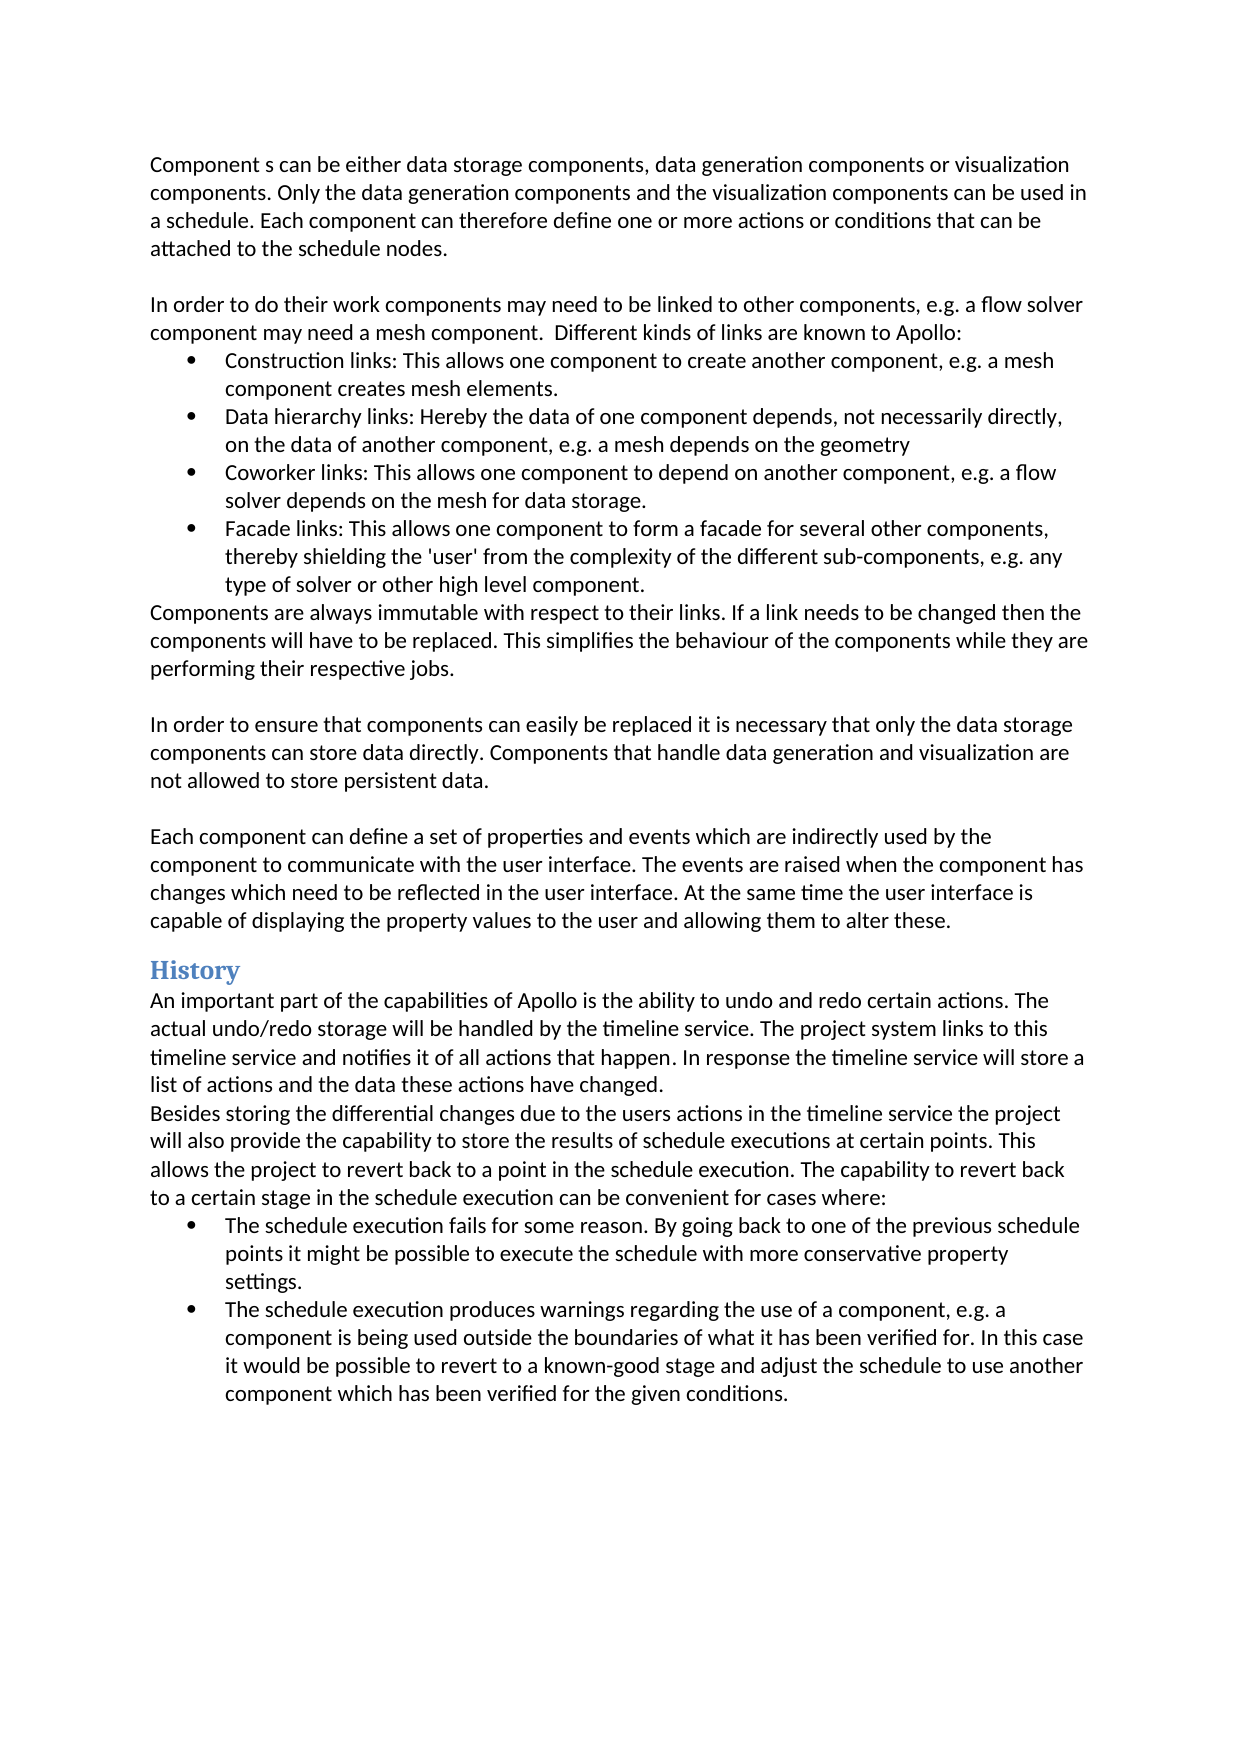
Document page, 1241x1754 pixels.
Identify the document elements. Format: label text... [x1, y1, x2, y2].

list Coworker links: This allows one component to depend on another component, e.g. a flow solver depends on the mesh for data storage. [187, 458, 1090, 514]
text Component s can be either data storage components, data generation components or visualization components. Only the data generation components and the visualization components can be used in a schedule. Each component can therefore define one or more actions or conditions that can be attached to the schedule nodes. [150, 150, 1090, 262]
text In order to ensure that components can easily be replaced it is necessary that only the data storage components can store data directly. Components that handle data generation and visualization are not allowed to store persistent data. [150, 710, 1090, 794]
text Each component can define a set of properties and events which are indirectly used by the component to communicate with the user interface. The events are raised when the component has changes which need to be reflected in the user interface. At the same time the user interface is capable of displaying the property values to the user and allowing them to alter these. [150, 822, 1090, 934]
text An important part of the capabilities of Apollo is the ability to undo and redo certain actions. The actual undo/redo storage will be handled by the timeline service. The project system links to this timeline service and notifies it of all actions that happen. In response the timeline service will store a list of actions and the data these actions have changed. [150, 987, 1090, 1099]
list Data hierarchy links: Hereby the data of one component depends, not necessarily directly, on the data of another component, e.g. a mesh depends on the geometry [187, 402, 1090, 458]
list Facade links: This allows one component to form a facade for several other components, thereby shielding the 'user' from the complexity of the different sub-components, e.g. any type of solver or other high level component. [187, 514, 1090, 598]
subtitle History [150, 955, 1090, 987]
text In order to do their work components may need to be linked to other components, e.g. a flow solver component may need a mesh component. Different kinds of links are known to Apollo: [150, 290, 1090, 346]
text Components are always immutable with respect to their links. If a link needs to be changed then the components will have to be replaced. This simplifies the behaviour of the components while they are performing their respective jobs. [150, 598, 1090, 682]
list Construction links: This allows one component to create another component, e.g. a mesh component creates mesh elements. [187, 346, 1090, 402]
text Besides storing the differential changes due to the users actions in the timeline service the project will also provide the capability to store the results of schedule executions at certain points. This allows the project to revert back to a point in the schedule execution. The capability to revert back to a certain stage in the schedule execution can be convenient for cases where: [150, 1099, 1090, 1211]
